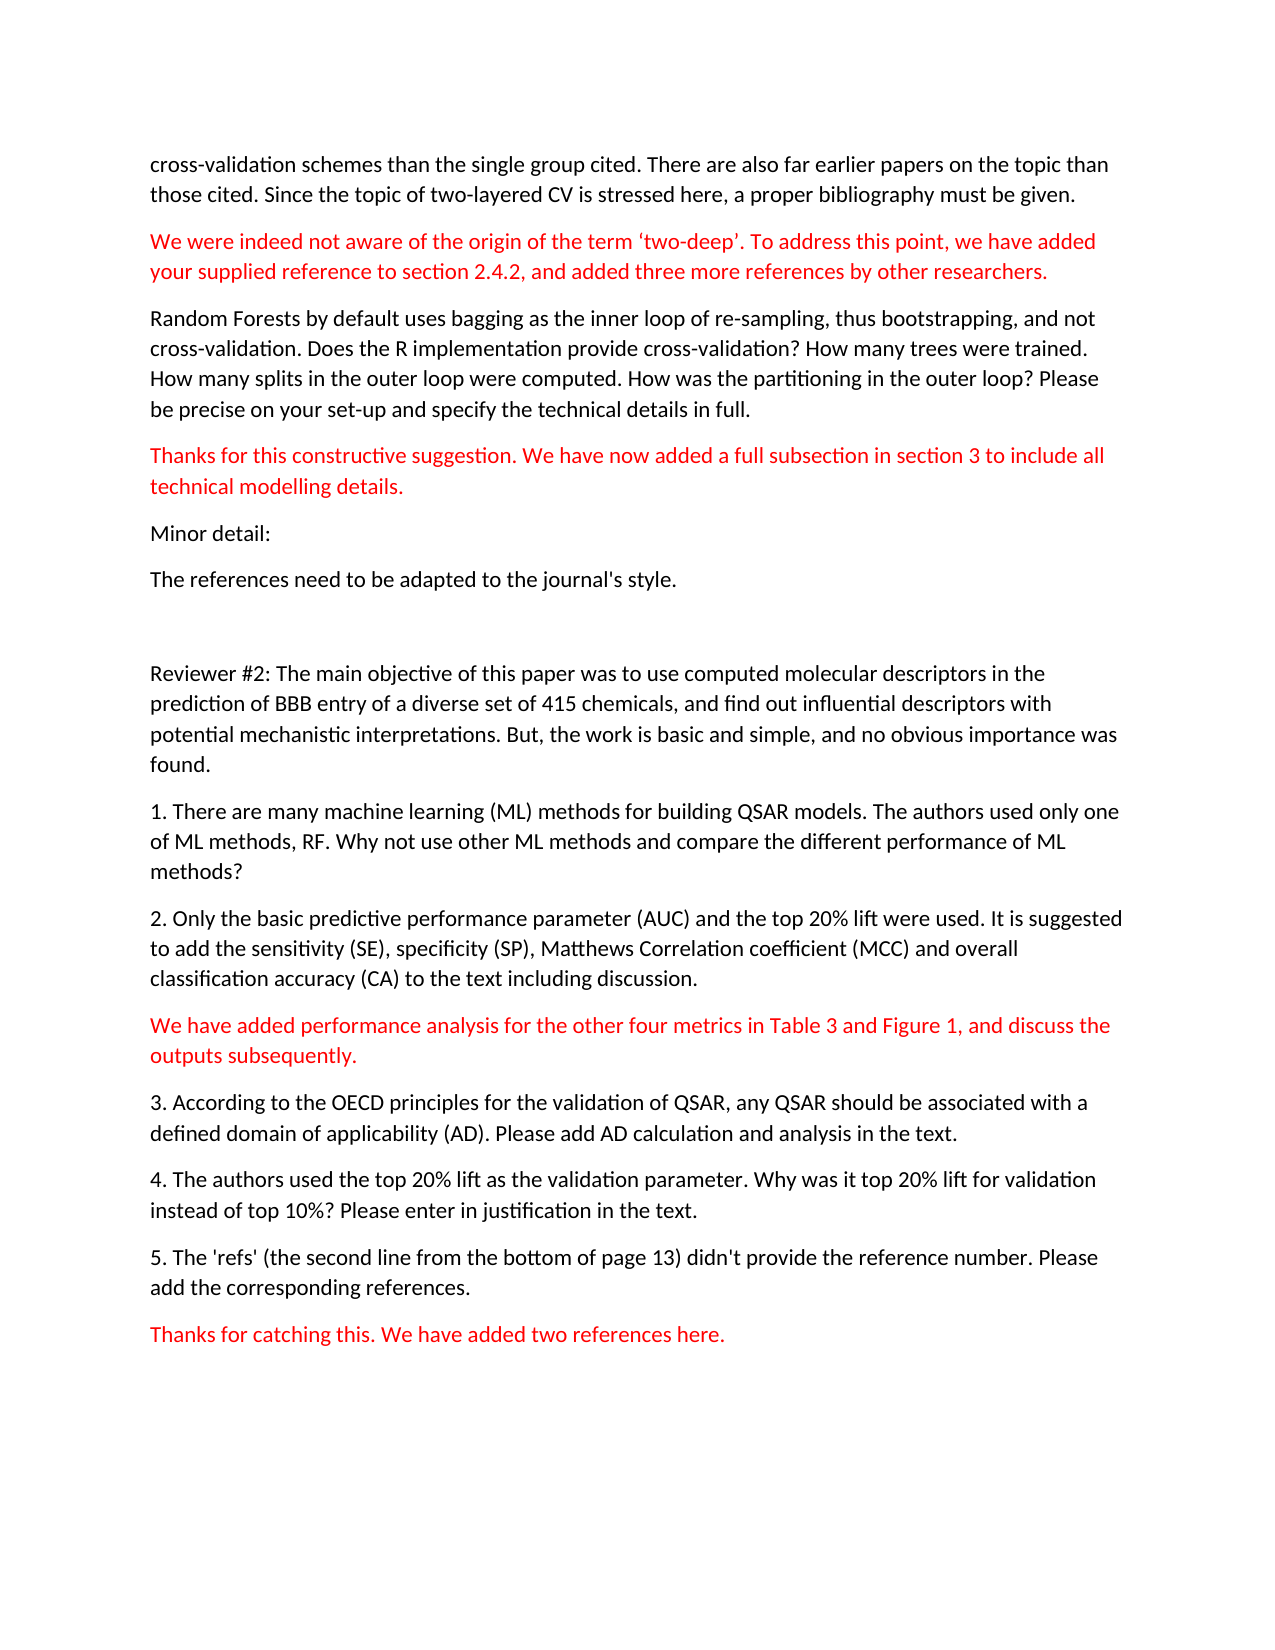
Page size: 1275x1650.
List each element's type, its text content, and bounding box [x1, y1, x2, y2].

text Random Forests by default uses bagging as the inner loop of re-sampling, thus bootstrapping, and not cross-validation. Does the R implementation provide cross-validation? How many trees were trained. How many splits in the outer loop were computed. How was the partitioning in the outer loop? Please be precise on your set-up and specify the technical details in full. [150, 304, 1125, 423]
text The references need to be adapted to the journal's style. [150, 566, 1125, 594]
text We were indeed not aware of the origin of the term ‘two-deep’. To address this point, we have added your supplied reference to section 2.4.2, and added three more references by other researchers. [150, 227, 1125, 285]
text 3. According to the OECD principles for the validation of QSAR, any QSAR should be associated with a defined domain of applicability (AD). Please add AD calculation and analysis in the text. [150, 1088, 1125, 1147]
text 1. There are many machine learning (ML) methods for building QSAR models. The authors used only one of ML methods, RF. Why not use other ML methods and compare the different performance of ML methods? [150, 797, 1125, 885]
text Thanks for catching this. We have added two references here. [150, 1320, 1125, 1348]
text Reviewer #2: The main objective of this paper was to use computed molecular descriptors in the prediction of BBB entry of a diverse set of 415 chemicals, and find out influential descriptors with potential mechanistic interpretations. But, the work is basic and simple, and no obvious importance was found. [150, 659, 1125, 778]
text 5. The 'refs' (the second line from the bottom of page 13) didn't provide the reference number. Please add the corresponding references. [150, 1243, 1125, 1301]
text We have added performance analysis for the other four metrics in Table 3 and Figure 1, and discuss the outputs subsequently. [150, 1011, 1125, 1070]
text Minor detail: [150, 519, 1125, 547]
text 2. Only the basic predictive performance parameter (AUC) and the top 20% lift were used. It is suggested to add the sensitivity (SE), specificity (SP), Matthews Correlation coefficient (MCC) and overall classification accuracy (CA) to the text including discussion. [150, 904, 1125, 993]
text Thanks for this constructive suggestion. We have now added a full subsection in section 3 to include all technical modelling details. [150, 442, 1125, 500]
